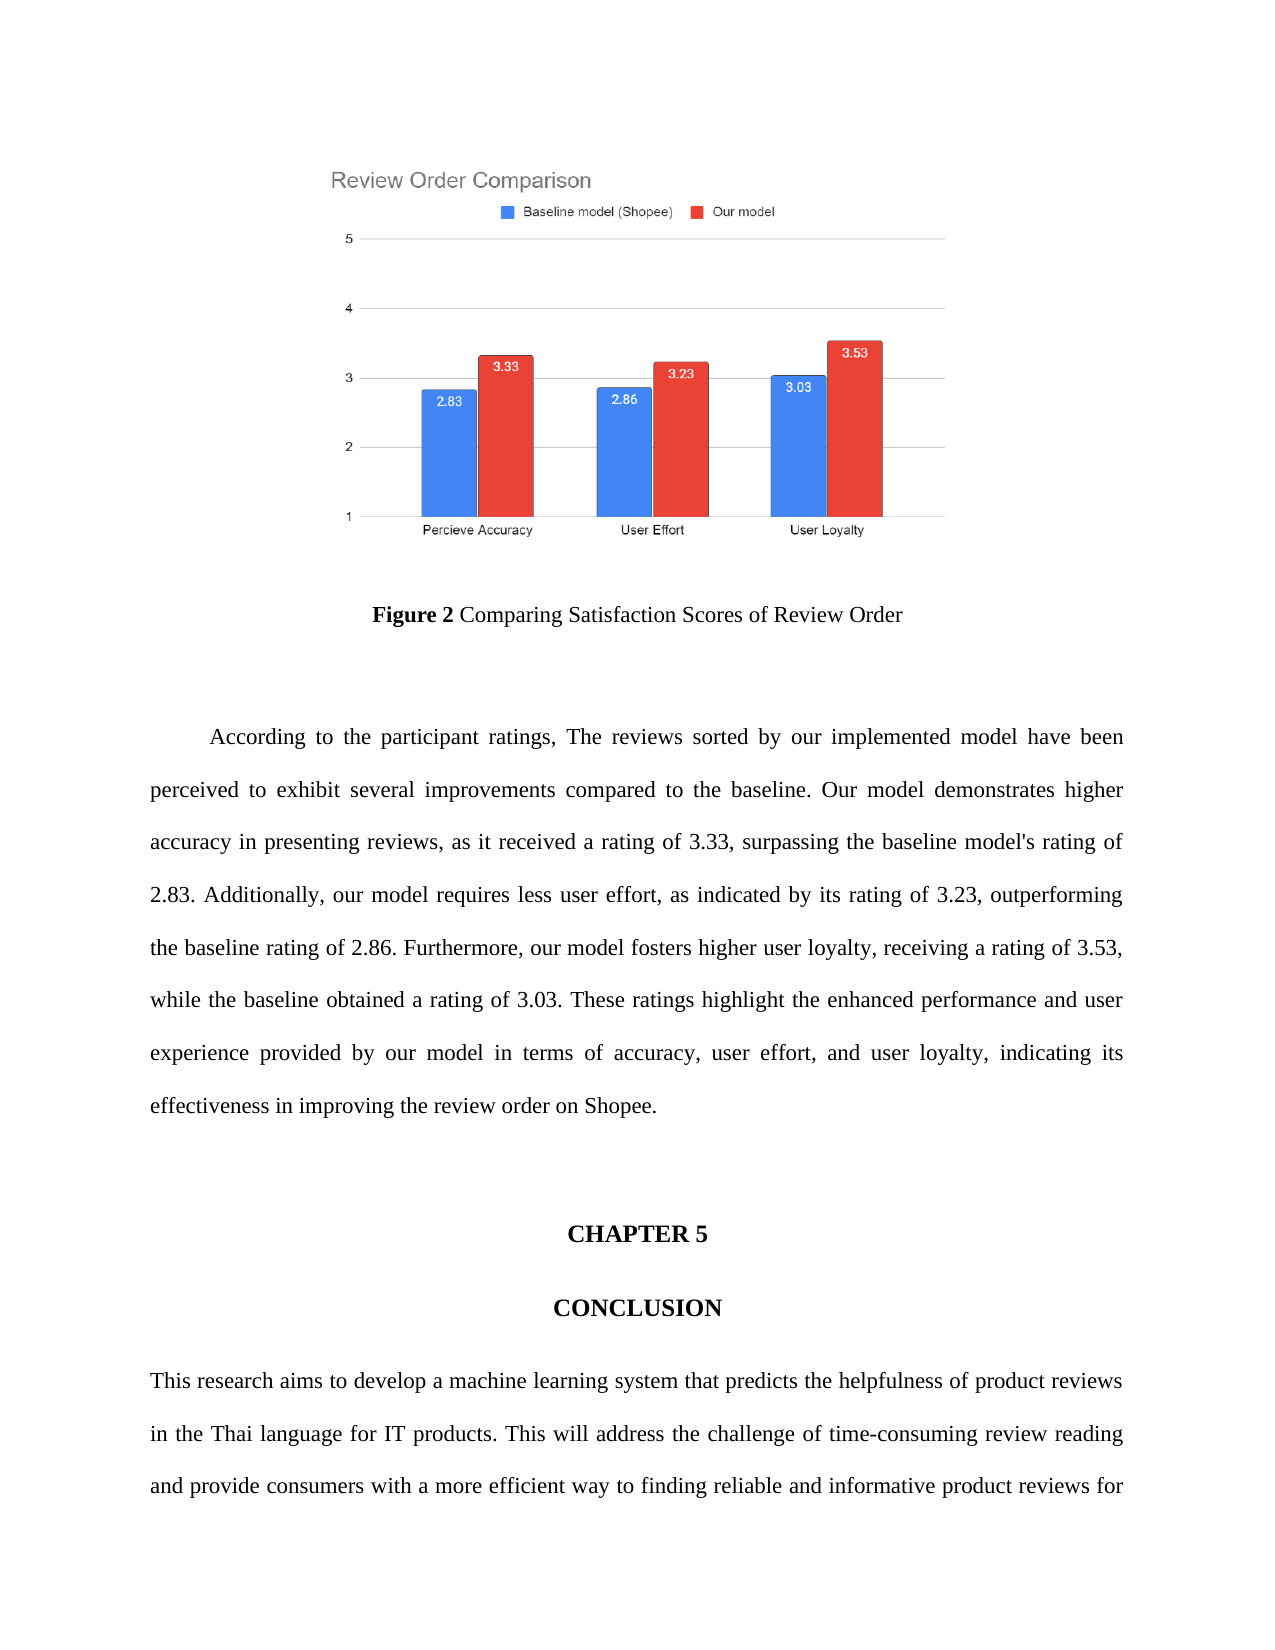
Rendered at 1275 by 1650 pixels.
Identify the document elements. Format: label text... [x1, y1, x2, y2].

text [150, 1367, 1125, 1499]
picture [310, 150, 965, 557]
subtitle CHAPTER 5 [150, 1219, 1125, 1248]
text Figure 2 Comparing Satisfaction Scores of Review Order [150, 601, 1125, 627]
text According to the participant ratings, The reviews sorted by our implemented model have been perceived to exhibit several improvements compared to the baseline. Our model demonstrates higher accuracy in presenting reviews, as it received a rating of 3.33, surpassing the baseline model's rating of 2.83. Additionally, our model requires less user effort, as indicated by its rating of 3.23, outperforming the baseline rating of 2.86. Furthermore, our model fosters higher user loyalty, receiving a rating of 3.53, while the baseline obtained a rating of 3.03. These ratings highlight the enhanced performance and user experience provided by our model in terms of accuracy, user effort, and user loyalty, indicating its effectiveness in improving the review order on Shopee. [150, 723, 1125, 1118]
text CONCLUSION [150, 1293, 1125, 1322]
